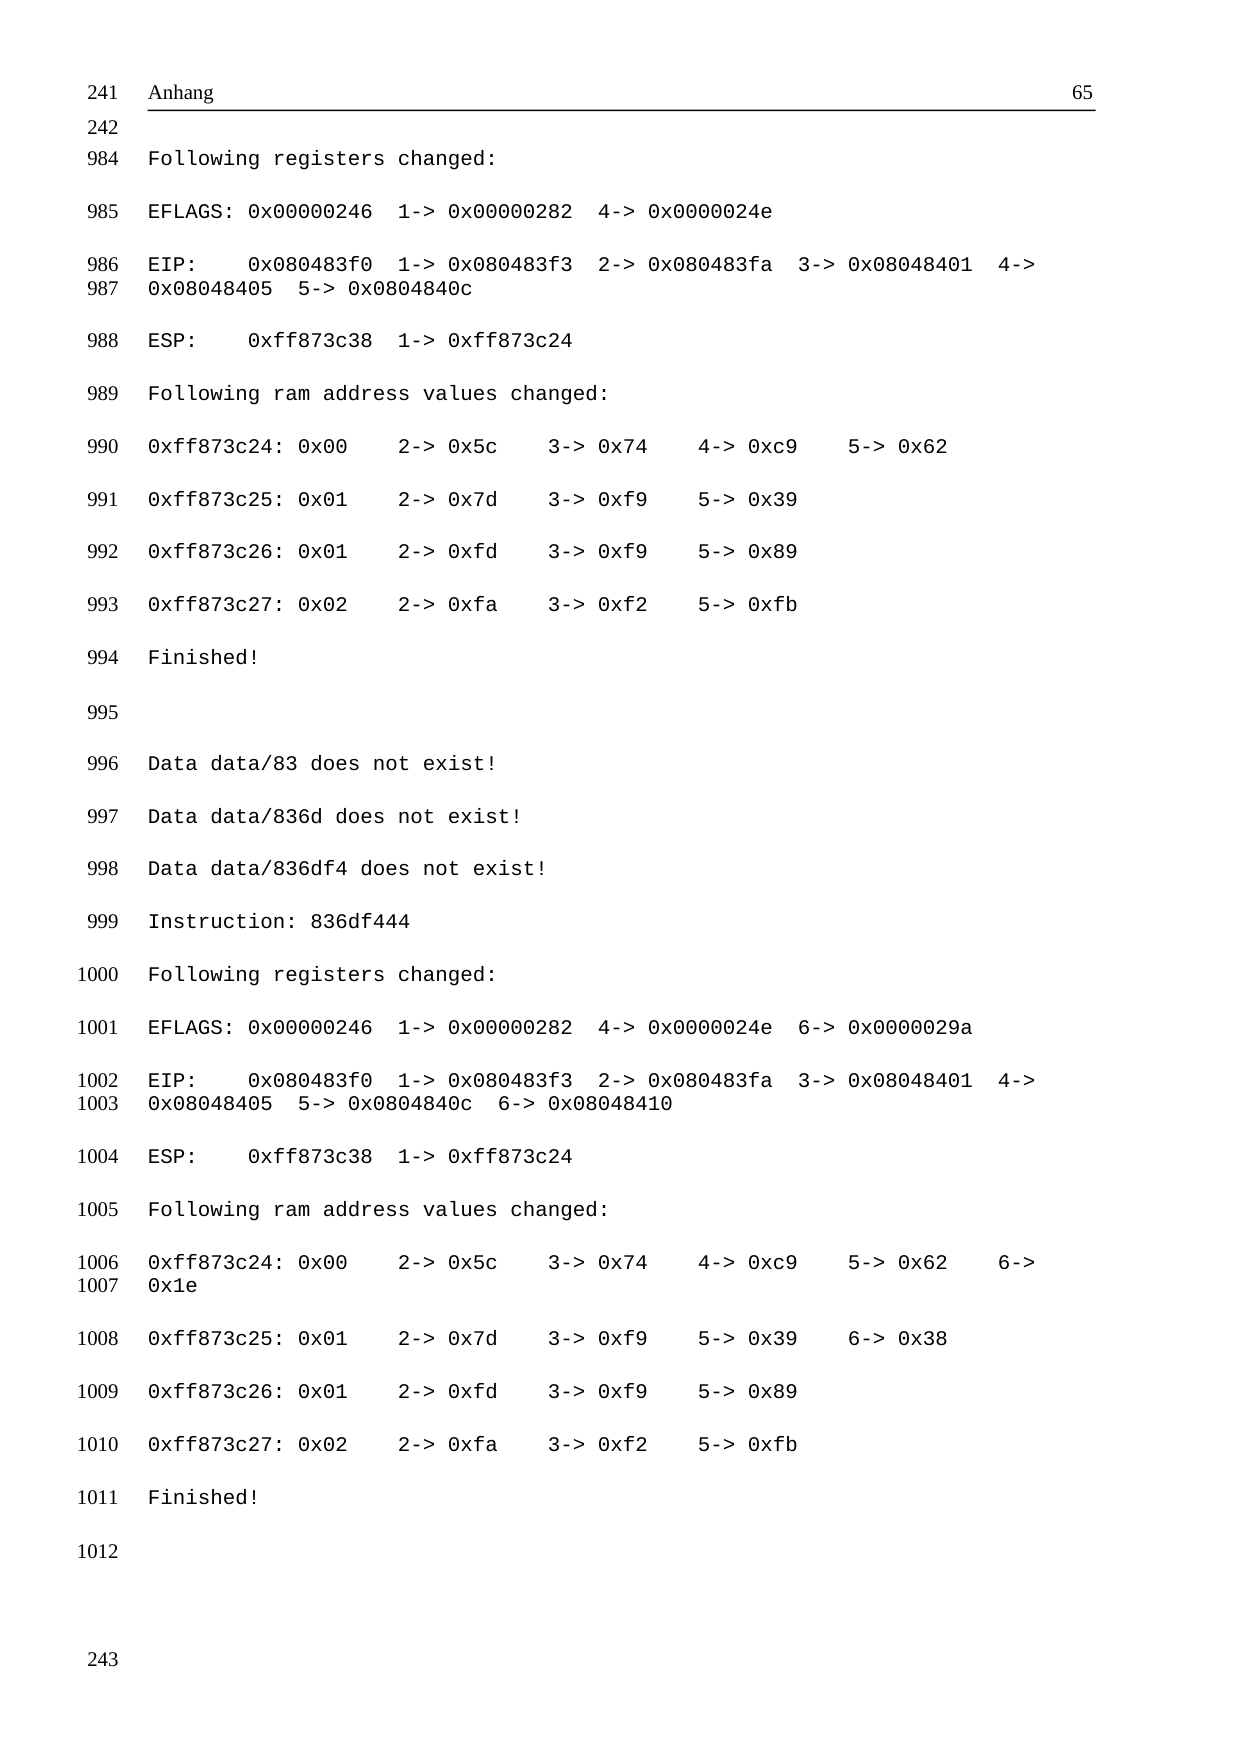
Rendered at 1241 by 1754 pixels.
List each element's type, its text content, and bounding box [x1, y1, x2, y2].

text 0xff873c26: 0x01 2-> 0xfd 3-> 0xf9 5-> 0x89 [148, 1381, 1092, 1405]
text Following registers changed: [148, 148, 1092, 172]
text Finished! [148, 1487, 1092, 1510]
text EFLAGS: 0x00000246 1-> 0x00000282 4-> 0x0000024e [148, 201, 1092, 225]
text 0xff873c27: 0x02 2-> 0xfa 3-> 0xf2 5-> 0xfb [148, 1434, 1092, 1457]
text 0xff873c25: 0x01 2-> 0x7d 3-> 0xf9 5-> 0x39 [148, 489, 1092, 512]
text ESP: 0xff873c38 1-> 0xff873c24 [148, 330, 1092, 354]
text EIP: 0x080483f0 1-> 0x080483f3 2-> 0x080483fa 3-> 0x08048401 4-> 0x08048405 5-> 0x0804840c 6-> 0x08048410 [148, 1070, 1092, 1117]
text 0xff873c27: 0x02 2-> 0xfa 3-> 0xf2 5-> 0xfb [148, 594, 1092, 618]
text Finished! [148, 647, 1092, 671]
text Following ram address values changed: [148, 383, 1092, 407]
text 0xff873c24: 0x00 2-> 0x5c 3-> 0x74 4-> 0xc9 5-> 0x62 [148, 436, 1092, 459]
text Data data/836d does not exist! [148, 806, 1092, 829]
text ESP: 0xff873c38 1-> 0xff873c24 [148, 1146, 1092, 1170]
text 0xff873c25: 0x01 2-> 0x7d 3-> 0xf9 5-> 0x39 6-> 0x38 [148, 1328, 1092, 1352]
text EFLAGS: 0x00000246 1-> 0x00000282 4-> 0x0000024e 6-> 0x0000029a [148, 1017, 1092, 1041]
text 0xff873c26: 0x01 2-> 0xfd 3-> 0xf9 5-> 0x89 [148, 542, 1092, 565]
text Following ram address values changed: [148, 1199, 1092, 1223]
text Data data/836df4 does not exist! [148, 858, 1092, 882]
text 0xff873c24: 0x00 2-> 0x5c 3-> 0x74 4-> 0xc9 5-> 0x62 6-> 0x1e [148, 1252, 1092, 1299]
text Data data/83 does not exist! [148, 753, 1092, 776]
text Instruction: 836df444 [148, 911, 1092, 935]
text EIP: 0x080483f0 1-> 0x080483f3 2-> 0x080483fa 3-> 0x08048401 4-> 0x08048405 5-> 0x0804840c [148, 254, 1092, 301]
text Following registers changed: [148, 964, 1092, 988]
